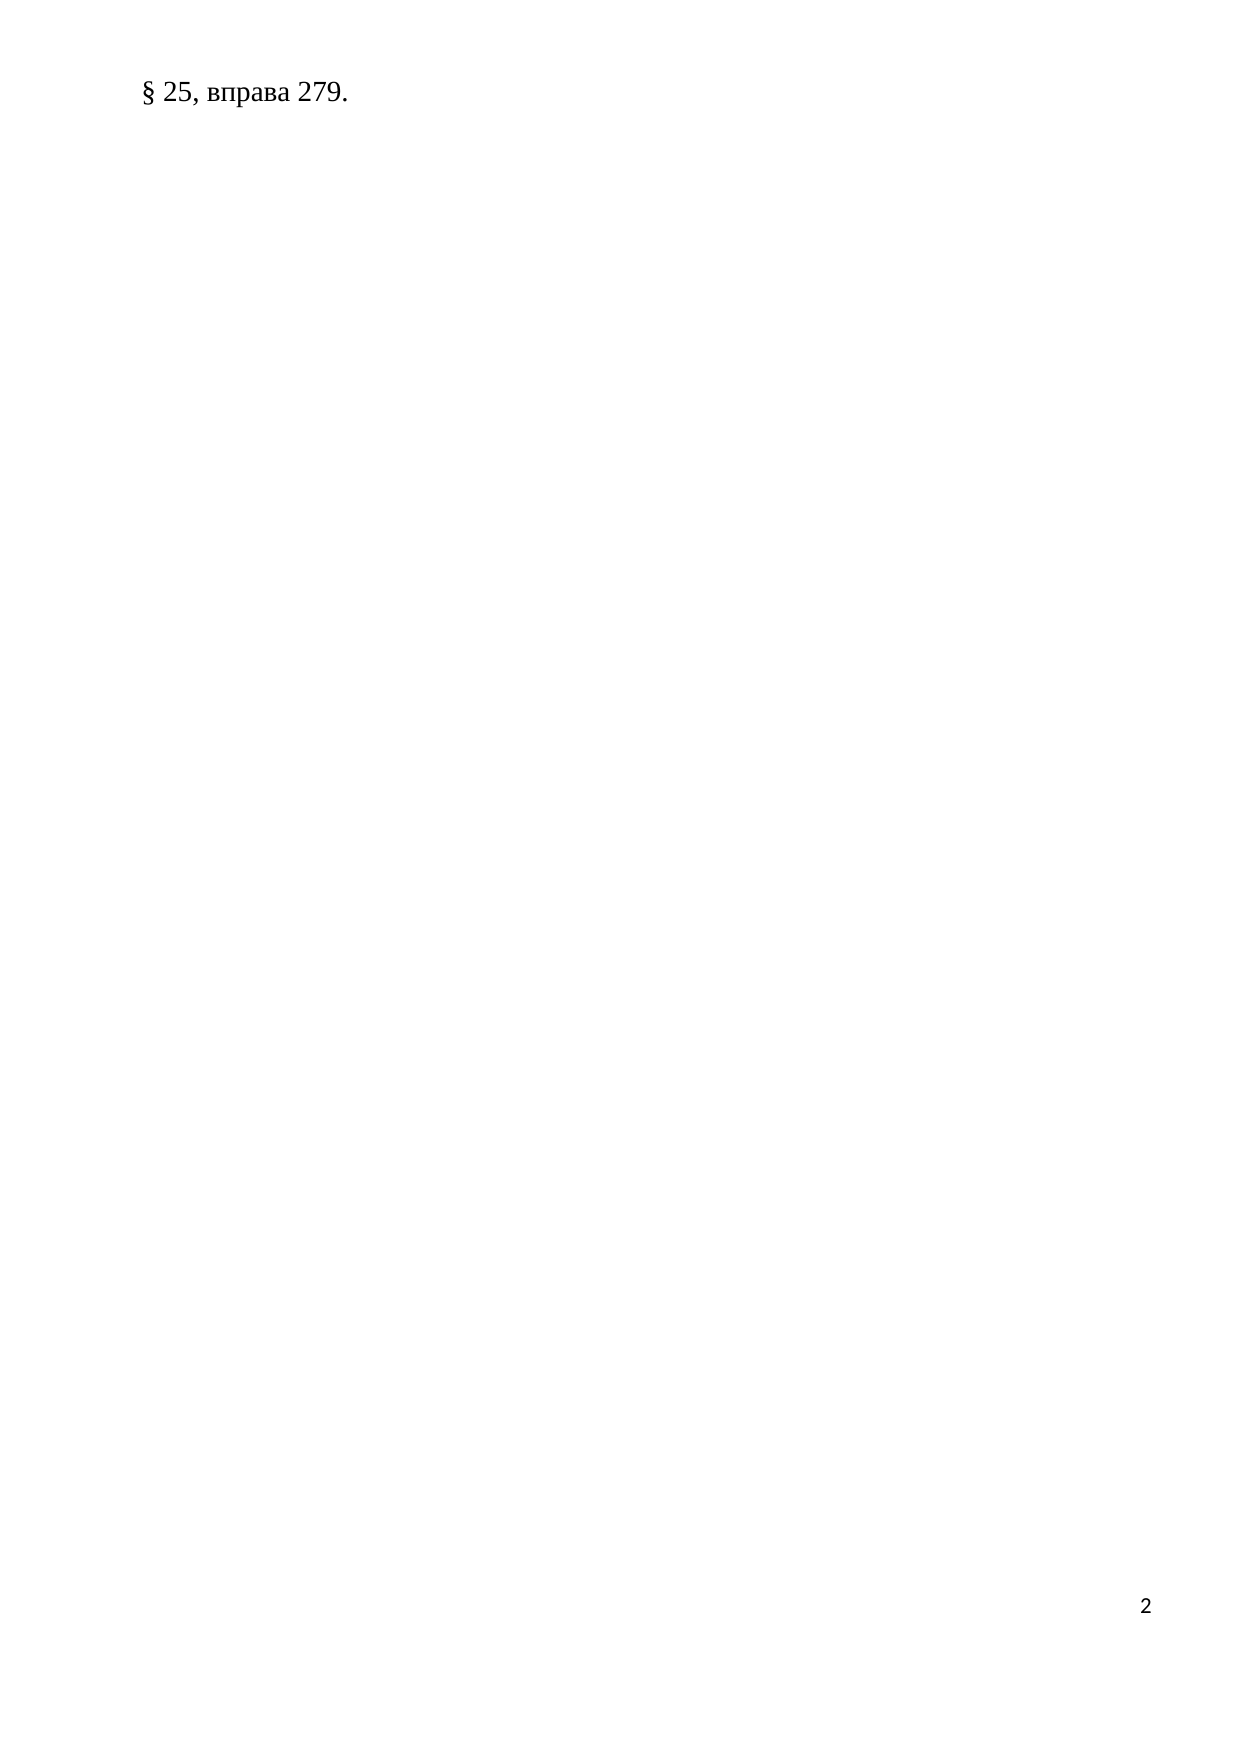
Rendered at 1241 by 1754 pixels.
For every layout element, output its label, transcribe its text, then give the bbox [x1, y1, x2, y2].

text § 25, вправа 279. [103, 74, 1152, 107]
